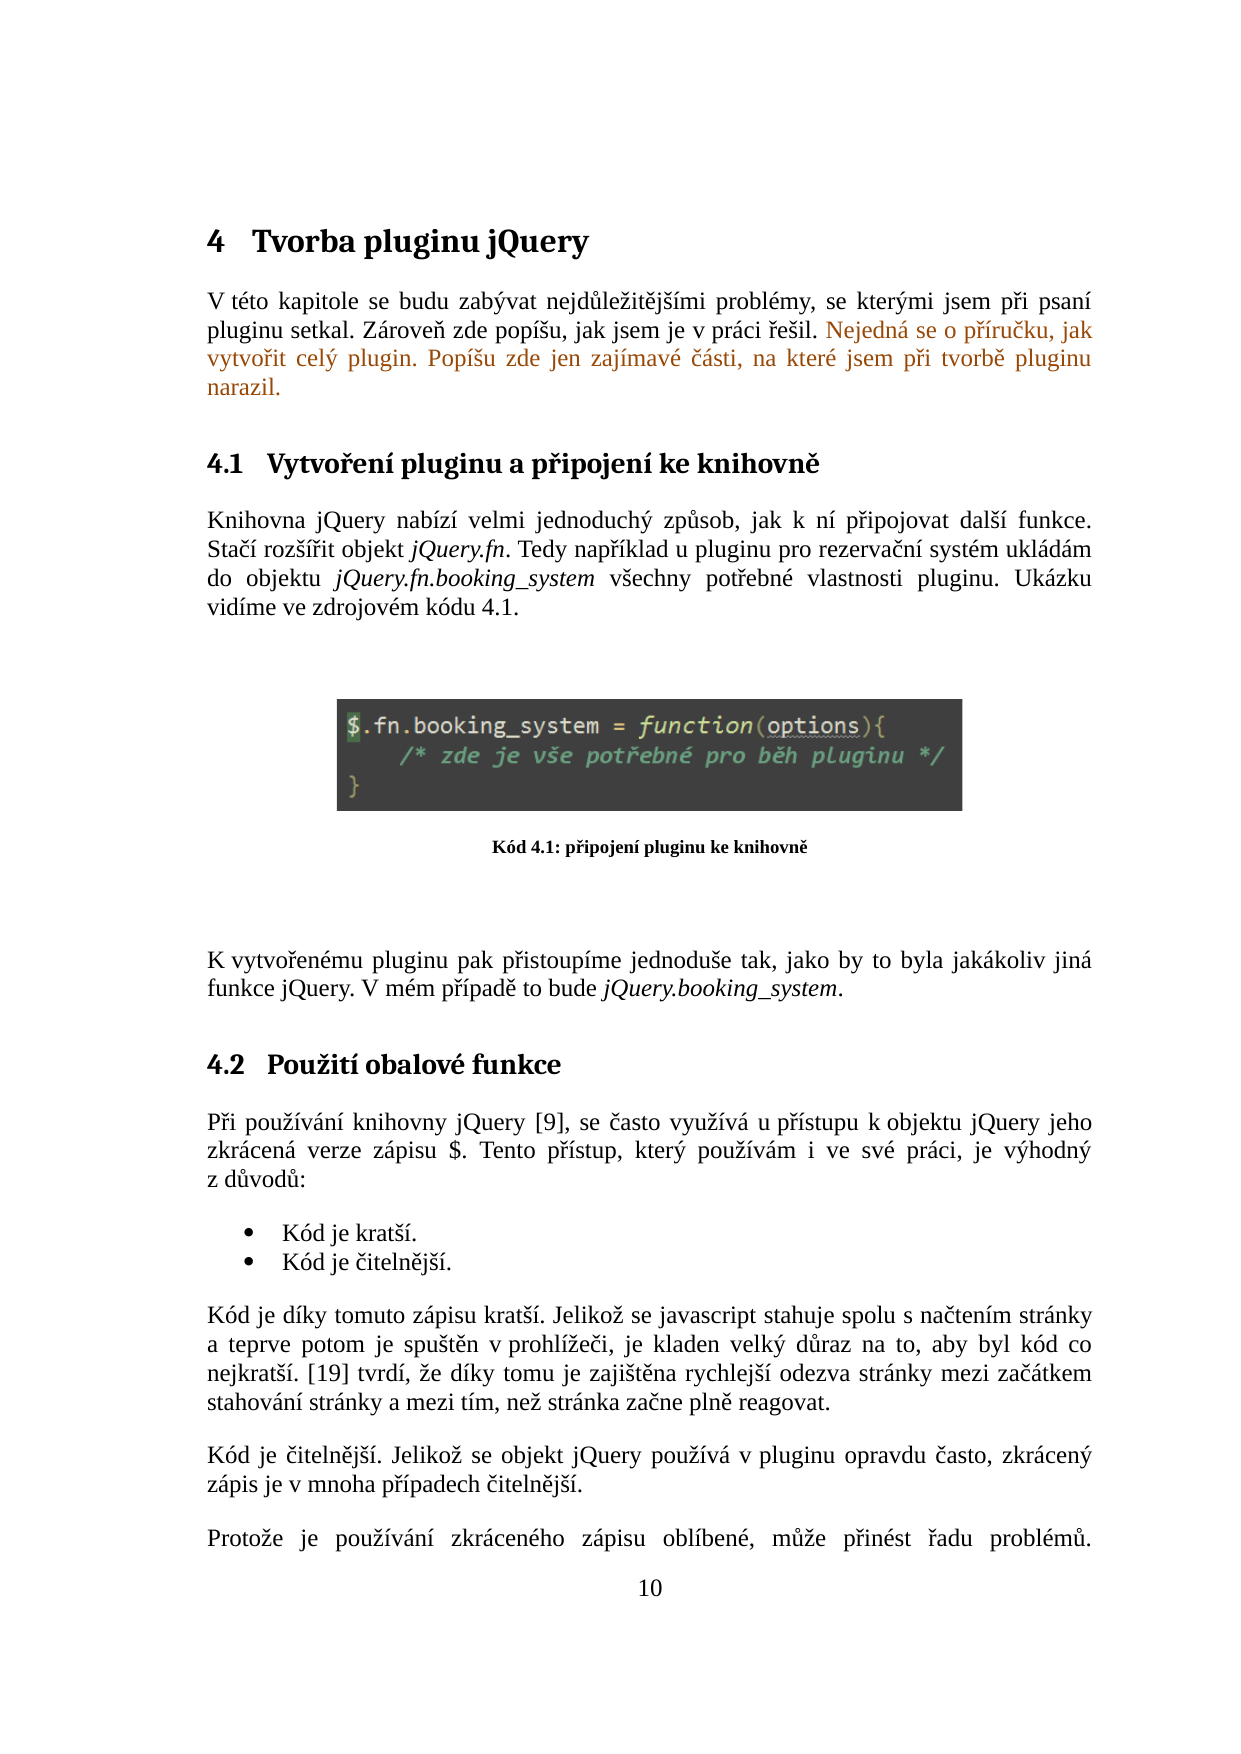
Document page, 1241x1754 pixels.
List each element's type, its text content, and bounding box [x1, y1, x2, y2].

subtitle Použití obalové funkce [207, 1048, 1092, 1082]
text Při používání knihovny jQuery , se často využívá u přístupu k objektu jQuery jeho zkrácená verze zápisu $. Tento přístup, který používám i ve své práci, je výhodný z důvodů: [207, 1107, 1092, 1193]
list Kód je kratší. [244, 1218, 1092, 1247]
list Kód je čitelnější. [244, 1247, 1092, 1275]
subtitle Tvorba pluginu jQuery [207, 223, 1092, 261]
text Knihovna jQuery nabízí velmi jednoduchý způsob, jak k ní připojovat další funkce. Stačí rozšířit objekt jQuery.fn. Tedy například u pluginu pro rezervační systém ukládám do objektu jQuery.fn.booking_system všechny potřebné vlastnosti pluginu. Ukázku vidíme ve zdrojovém kódu 4.1. [207, 505, 1092, 620]
picture [336, 699, 963, 811]
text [207, 1523, 1092, 1552]
text Kód je díky tomuto zápisu kratší. Jelikož se javascript stahuje spolu s načtením stránky a teprve potom je spuštěn v prohlížeči, je kladen velký důraz na to, aby byl kód co nejkratší. tvrdí, že díky tomu je zajištěna rychlejší odezva stránky mezi začátkem stahování stránky a mezi tím, než stránka začne plně reagovat. [207, 1300, 1092, 1415]
text K vytvořenému pluginu pak přistoupíme jednoduše tak, jako by to byla jakákoliv jiná funkce jQuery. V mém případě to bude jQuery.booking_system. [207, 945, 1092, 1002]
subtitle Vytvoření pluginu a připojení ke knihovně [207, 447, 1092, 480]
text Kód je čitelnější. Jelikož se objekt jQuery používá v pluginu opravdu často, zkrácený zápis je v mnoha případech čitelnější. [207, 1440, 1092, 1498]
text V této kapitole se budu zabývat nejdůležitějšími problémy, se kterými jsem při psaní pluginu setkal. Zároveň zde popíšu, jak jsem je v práci řešil. Nejedná se o příručku, jak vytvořit celý plugin. Popíšu zde jen zajímavé části, na které jsem při tvorbě pluginu narazil. [207, 286, 1092, 401]
